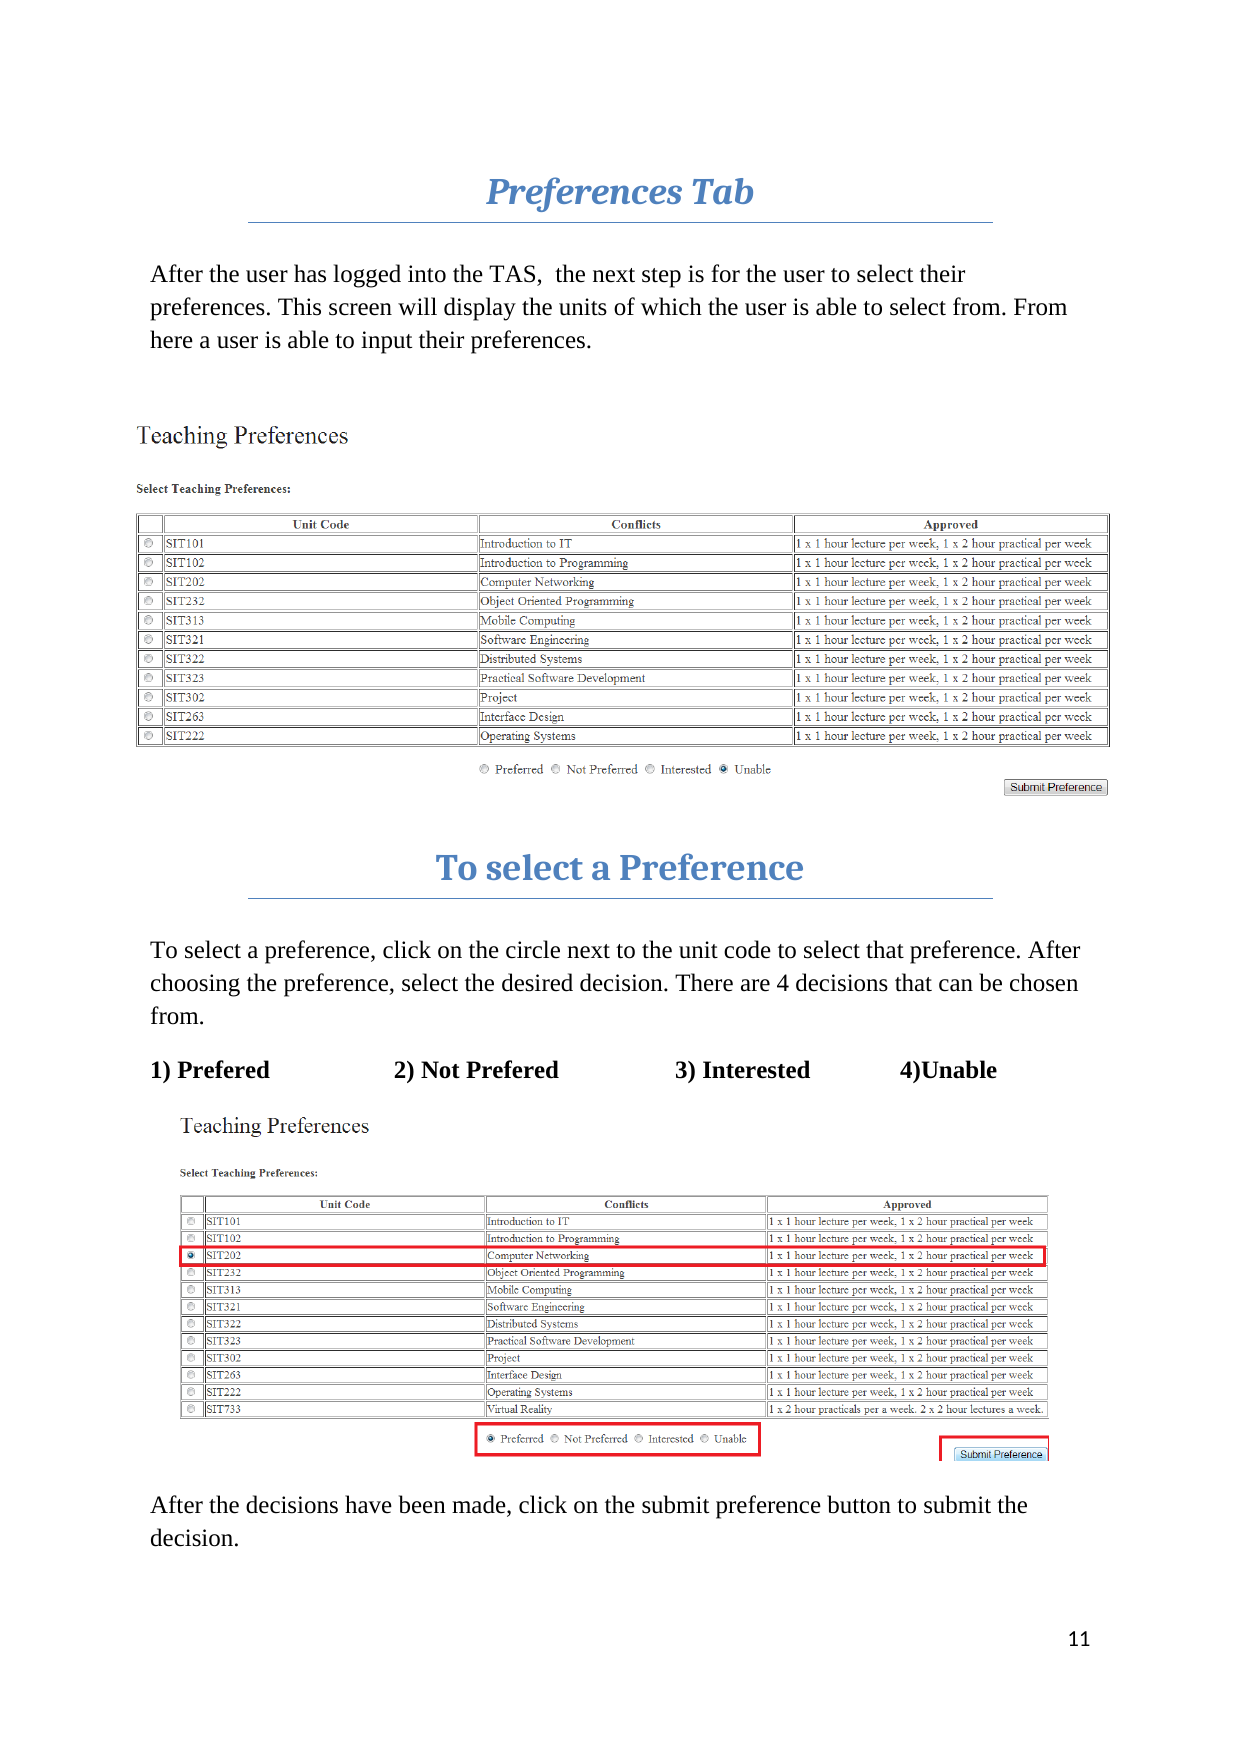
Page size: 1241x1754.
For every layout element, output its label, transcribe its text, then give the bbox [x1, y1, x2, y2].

text After the user has logged into the TAS, the next step is for the user to select their preferences. This screen will display the units of which the user is able to select from. From here a user is able to input their preferences. [150, 259, 1090, 354]
text Preferences Tab [247, 171, 993, 223]
text 1) Prefered 2) Not Prefered 3) Interested 4)Unable [150, 1055, 1090, 1084]
picture [135, 424, 1123, 800]
text To select a preference, click on the circle next to the unit code to select that preference. After choosing the preference, select the desired decision. There are 4 decisions that can be chosen from. [150, 935, 1090, 1030]
picture [151, 1106, 1049, 1460]
text To select a Preference [247, 800, 993, 899]
